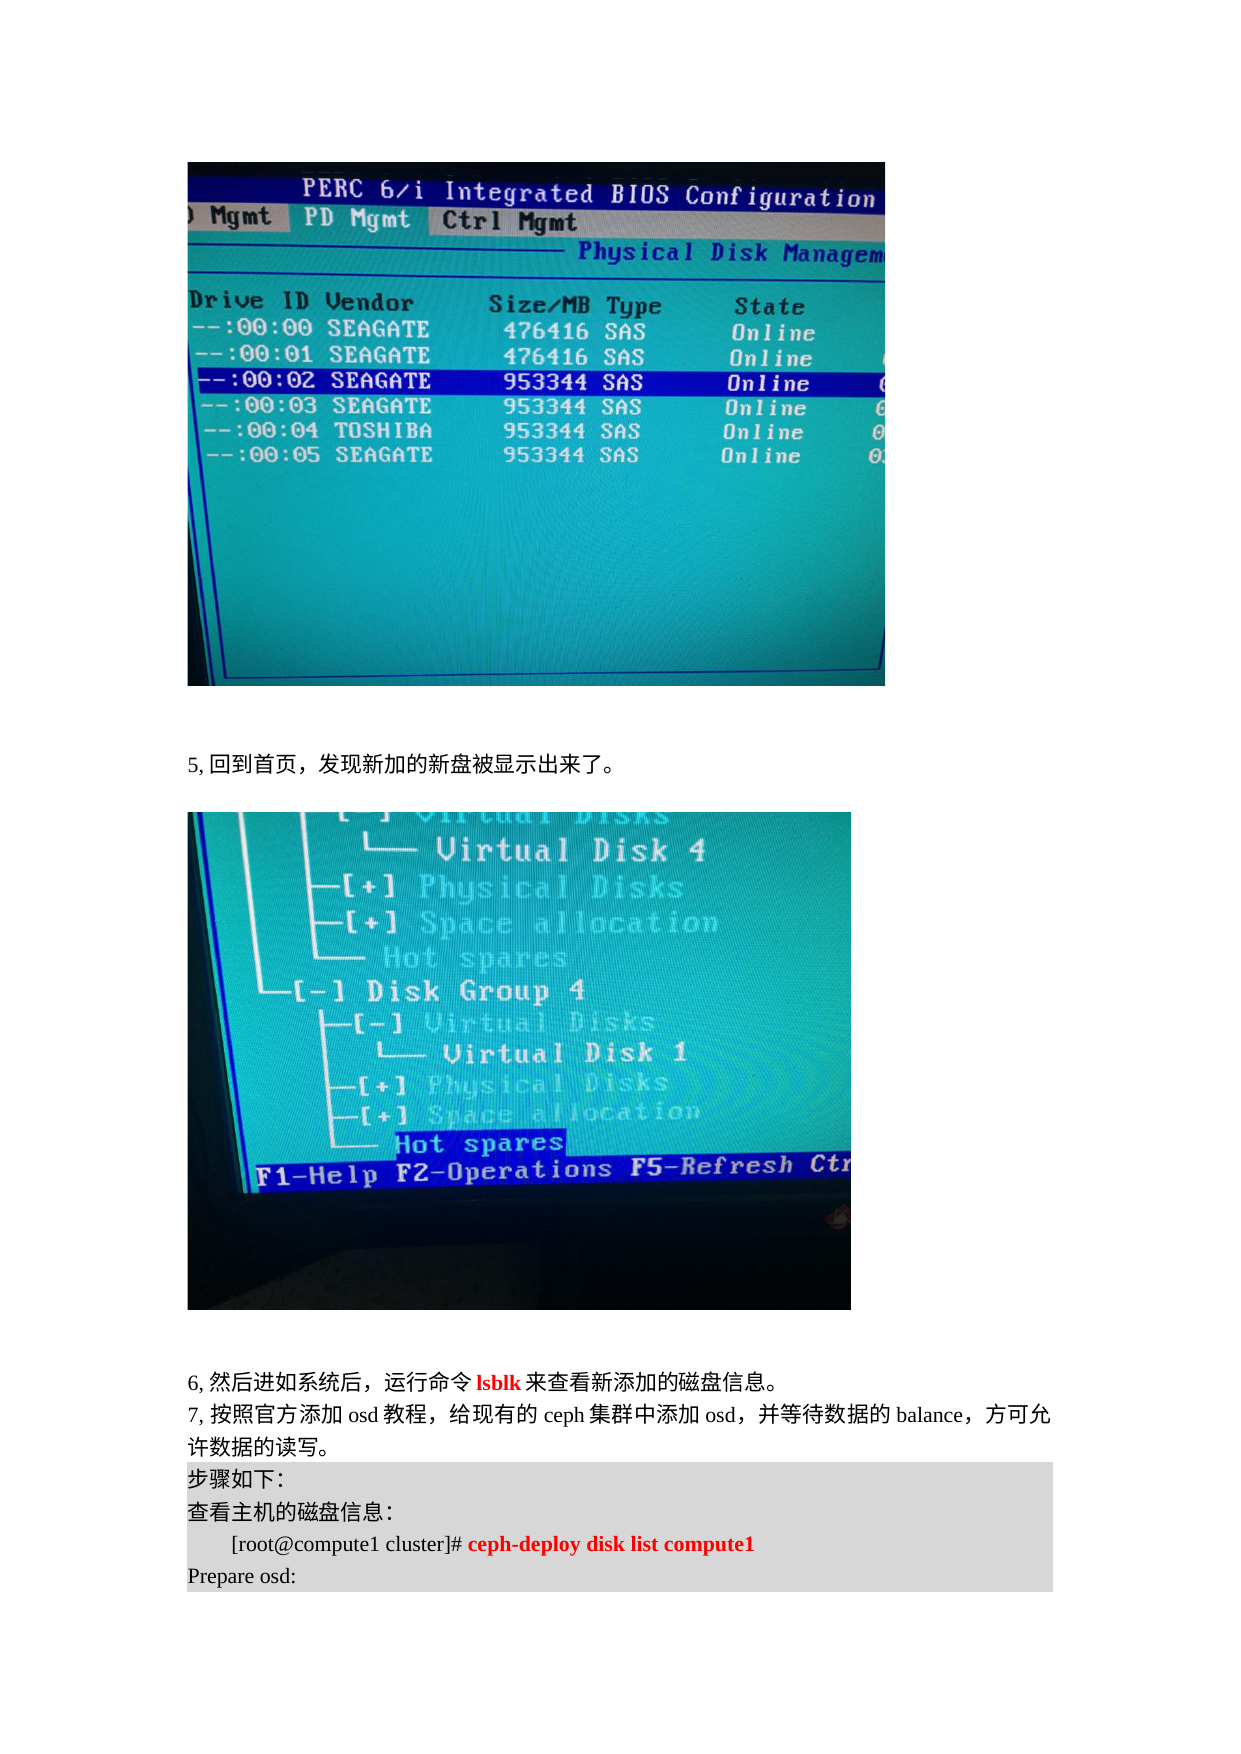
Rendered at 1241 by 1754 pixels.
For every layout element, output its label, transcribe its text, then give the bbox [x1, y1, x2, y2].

list Prepare osd: [187, 1559, 1053, 1592]
list 查看主机的磁盘信息： [187, 1494, 1053, 1527]
list [root@compute1 cluster]# ceph-deploy disk list compute1 [187, 1527, 1053, 1559]
text 步骤如下： [187, 1462, 1053, 1494]
text 5, 回到首页，发现新加的新盘被显示出来了。 [187, 747, 1053, 779]
picture [187, 812, 851, 1310]
picture [187, 162, 886, 686]
text 6, 然后进如系统后，运行命令lsblk来查看新添加的磁盘信息。 [187, 1364, 1053, 1397]
text 7, 按照官方添加osd教程，给现有的ceph集群中添加osd，并等待数据的balance，方可允许数据的读写。 [187, 1397, 1053, 1462]
